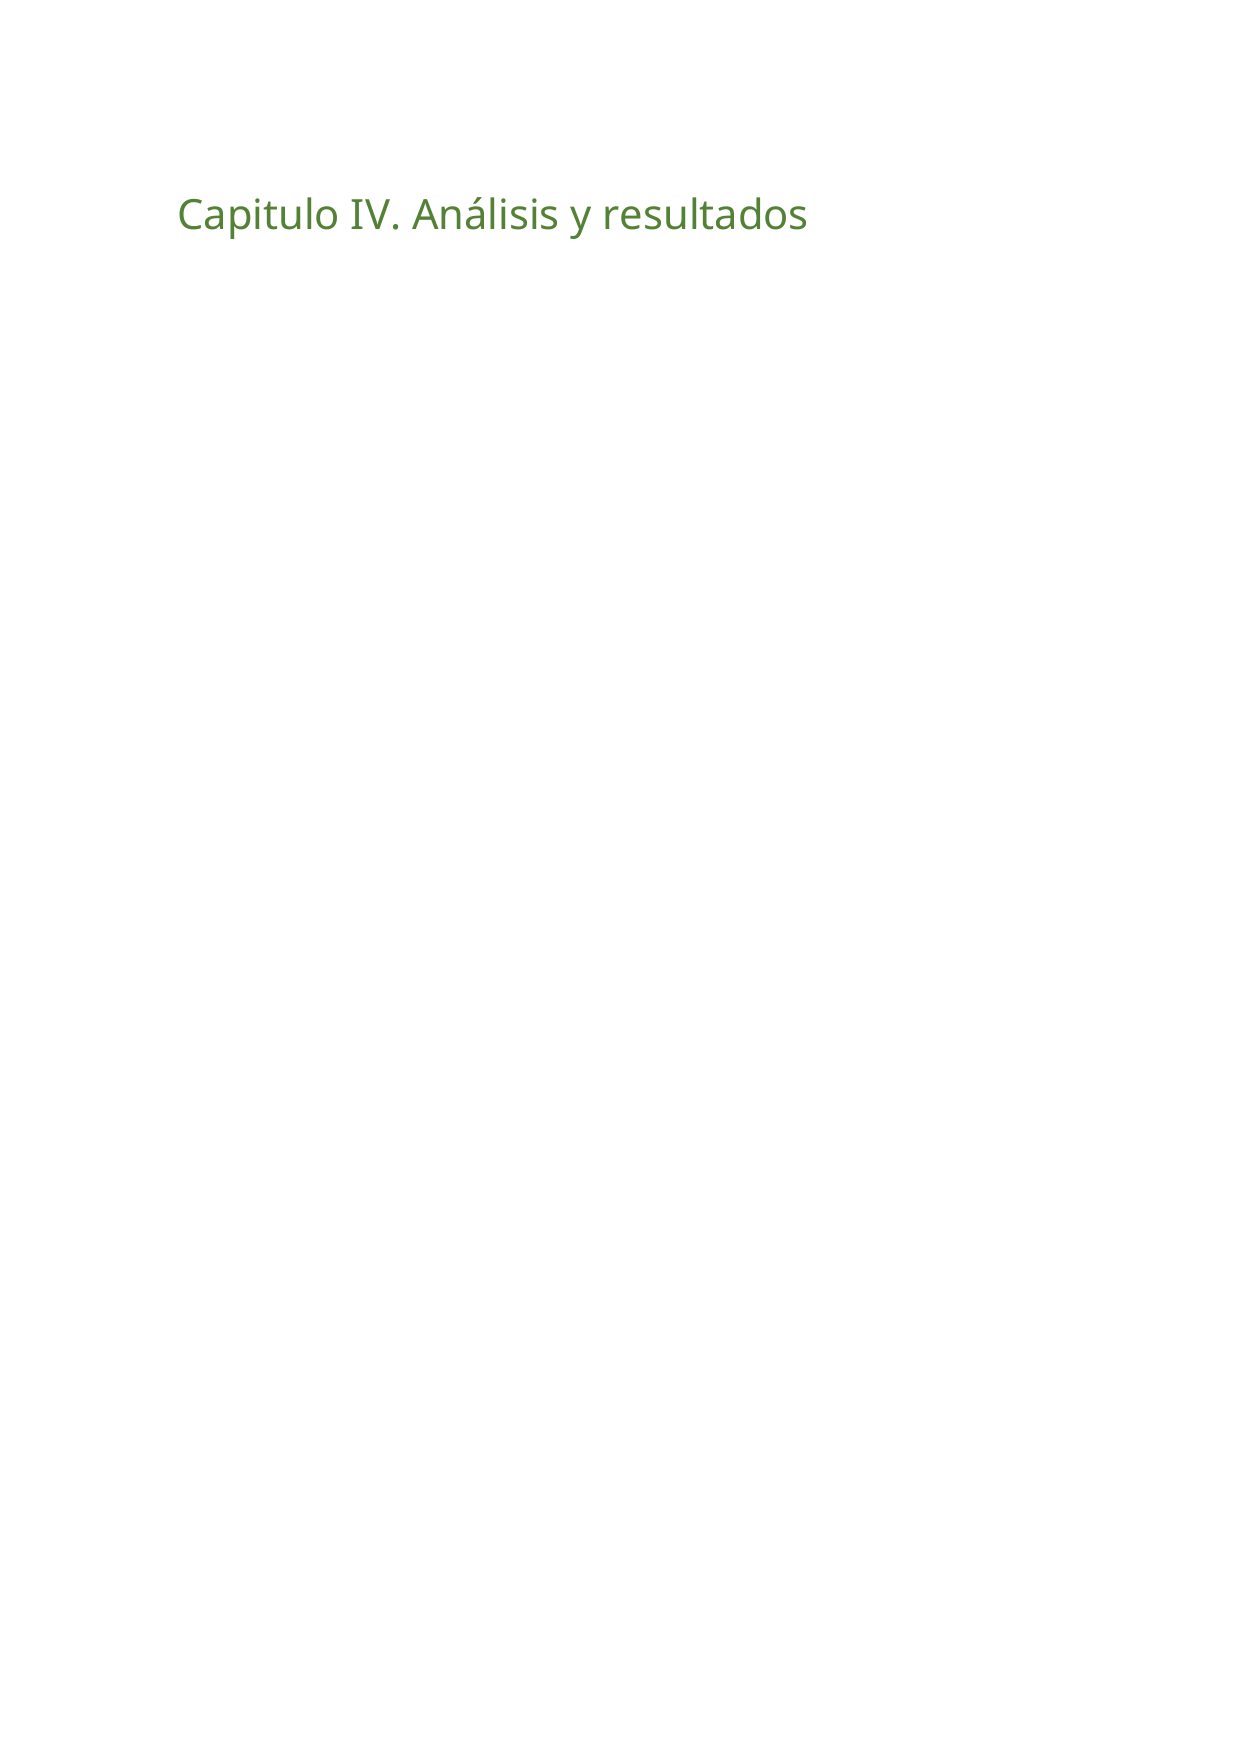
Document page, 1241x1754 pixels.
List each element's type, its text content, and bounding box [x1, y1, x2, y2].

subtitle Capitulo IV. Análisis y resultados [177, 185, 1063, 242]
